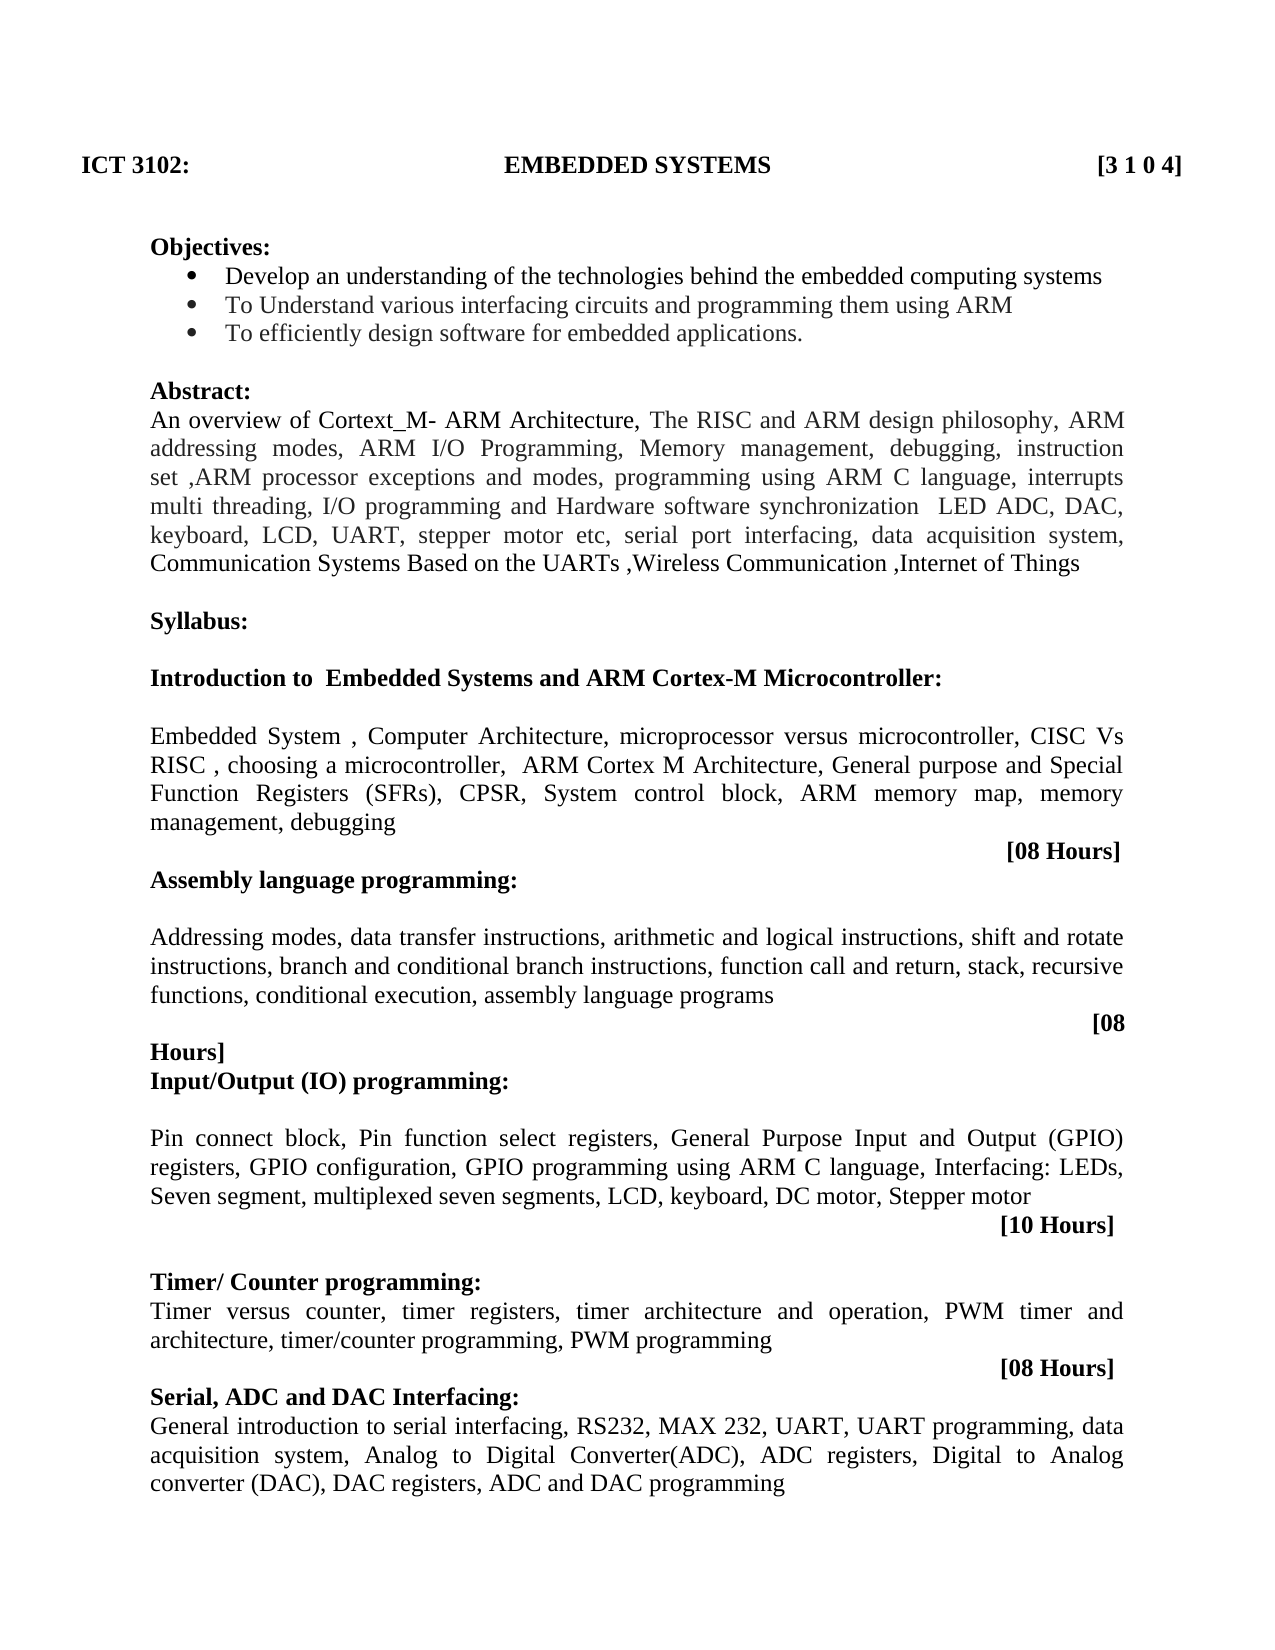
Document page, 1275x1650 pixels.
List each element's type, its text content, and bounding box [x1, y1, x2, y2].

list To efficiently design software for embedded applications. [187, 318, 1125, 347]
text Abstract: [150, 376, 1125, 405]
text Embedded System , Computer Architecture, microprocessor versus microcontroller, CISC Vs RISC , choosing a microcontroller, ARM Cortex M Architecture, General purpose and Special Function Registers (SFRs), CPSR, System control block, ARM memory map, memory management, debugging [150, 721, 1125, 836]
text An overview of Cortext_M- ARM Architecture, The RISC and ARM design philosophy, ARM addressing modes, ARM I/O Programming, Memory management, debugging, instruction set ,ARM processor exceptions and modes, programming using ARM C language, interrupts multi threading, I/O programming and Hardware software synchronization LED ADC, DAC, keyboard, LCD, UART, stepper motor etc, serial port interfacing, data acquisition system, Communication Systems Based on the UARTs ,Wireless Communication ,Internet of Things [150, 405, 1125, 577]
text Timer/ Counter programming: [150, 1267, 1125, 1296]
list Develop an understanding of the technologies behind the embedded computing systems [187, 261, 1125, 290]
text Addressing modes, data transfer instructions, arithmetic and logical instructions, shift and rotate instructions, branch and conditional branch instructions, function call and return, stack, recursive functions, conditional execution, assembly language programs [08 Hours] [150, 922, 1125, 1066]
text Assembly language programming: [150, 865, 1125, 893]
text Timer versus counter, timer registers, timer architecture and operation, PWM timer and architecture, timer/counter programming, PWM programming [150, 1296, 1125, 1353]
text Input/Output (IO) programming: [150, 1066, 1125, 1095]
text General introduction to serial interfacing, RS232, MAX 232, UART, UART programming, data acquisition system, Analog to Digital Converter(ADC), ADC registers, Digital to Analog converter (DAC), DAC registers, ADC and DAC programming [150, 1411, 1125, 1497]
text Serial, ADC and DAC Interfacing: [150, 1382, 1125, 1411]
table_header [3 1 0 4] [1051, 150, 1228, 203]
text Objectives: [150, 232, 1125, 261]
text [10 Hours] [150, 1210, 1125, 1238]
text Syllabus: [150, 606, 1125, 635]
text [08 Hours] [150, 836, 1125, 865]
text [08 Hours] [150, 1353, 1125, 1382]
table_header EMBEDDED SYSTEMS [224, 150, 1051, 203]
list To Understand various interfacing circuits and programming them using ARM [187, 290, 1125, 318]
text Pin connect block, Pin function select registers, General Purpose Input and Output (GPIO) registers, GPIO configuration, GPIO programming using ARM C language, Interfacing: LEDs, Seven segment, multiplexed seven segments, LCD, keyboard, DC motor, Stepper motor [150, 1123, 1125, 1210]
text Introduction to Embedded Systems and ARM Cortex-M Microcontroller: [150, 663, 1125, 692]
table_header ICT 3102: [47, 150, 224, 203]
